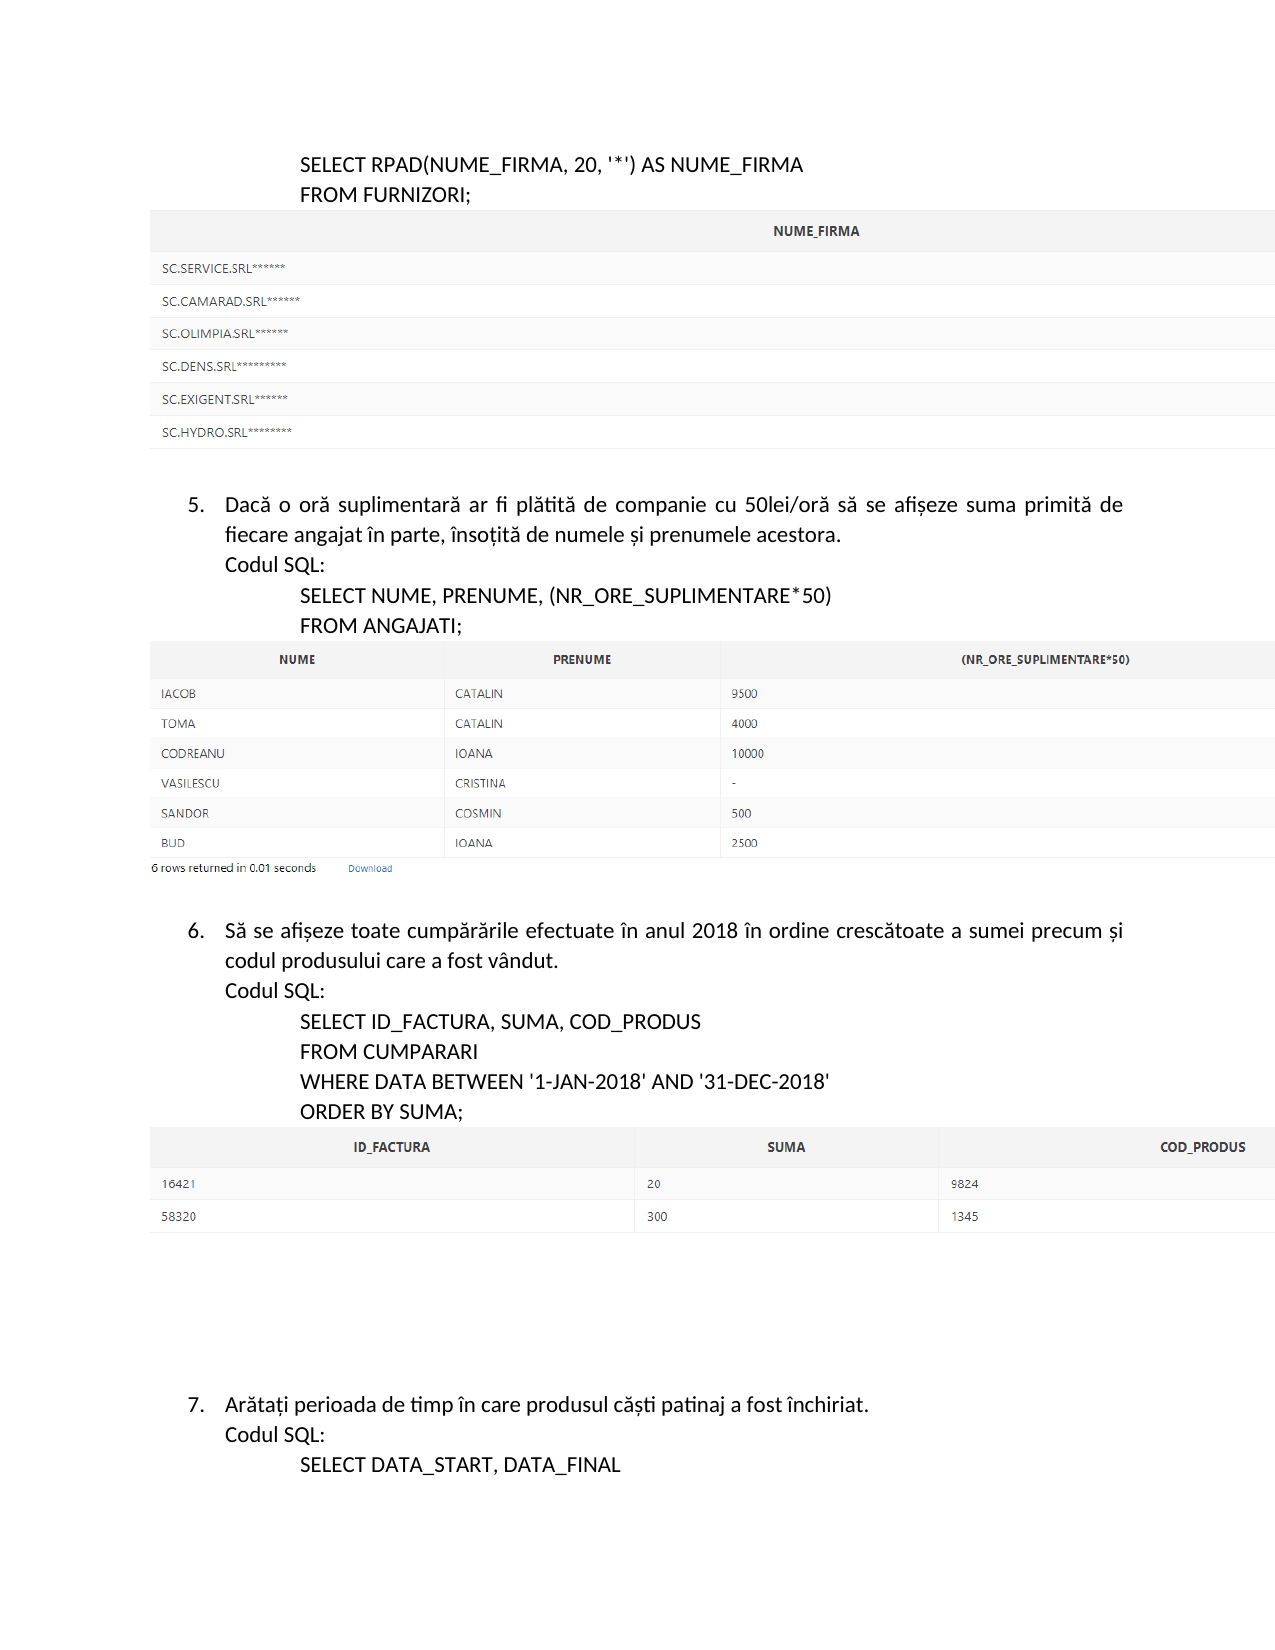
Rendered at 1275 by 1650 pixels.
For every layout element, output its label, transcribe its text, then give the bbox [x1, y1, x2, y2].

list Să se afișeze toate cumpărările efectuate în anul 2018 în ordine crescătoate a sumei precum și codul produsului care a fost vândut. [187, 916, 1125, 974]
picture [150, 641, 1275, 876]
list SELECT NUME, PRENUME, (NR_ORE_SUPLIMENTARE*50) [225, 581, 1125, 609]
list SELECT ID_FACTURA, SUMA, COD_PRODUS [225, 1007, 1125, 1035]
list Codul SQL: [225, 551, 1125, 578]
list SELECT RPAD(NUME_FIRMA, 20, '*') AS NUME_FIRMA [225, 150, 1125, 178]
list Arătați perioada de timp în care produsul căști patinaj a fost închiriat. [187, 1390, 1125, 1418]
picture [150, 1127, 1275, 1237]
picture [150, 210, 1275, 450]
list FROM CUMPARARI [225, 1037, 1125, 1065]
list WHERE DATA BETWEEN '1-JAN-2018' AND '31-DEC-2018' [225, 1067, 1125, 1095]
list Codul SQL: [225, 1420, 1125, 1448]
list SELECT DATA_START, DATA_FINAL [225, 1451, 1125, 1479]
list FROM FURNIZORI; [225, 180, 1125, 208]
list ORDER BY SUMA; [225, 1097, 1125, 1125]
list Dacă o oră suplimentară ar fi plătită de companie cu 50lei/oră să se afișeze suma primită de fiecare angajat în parte, însoțită de numele și prenumele acestora. [187, 490, 1125, 548]
list FROM ANGAJATI; [225, 611, 1125, 639]
list Codul SQL: [225, 977, 1125, 1004]
